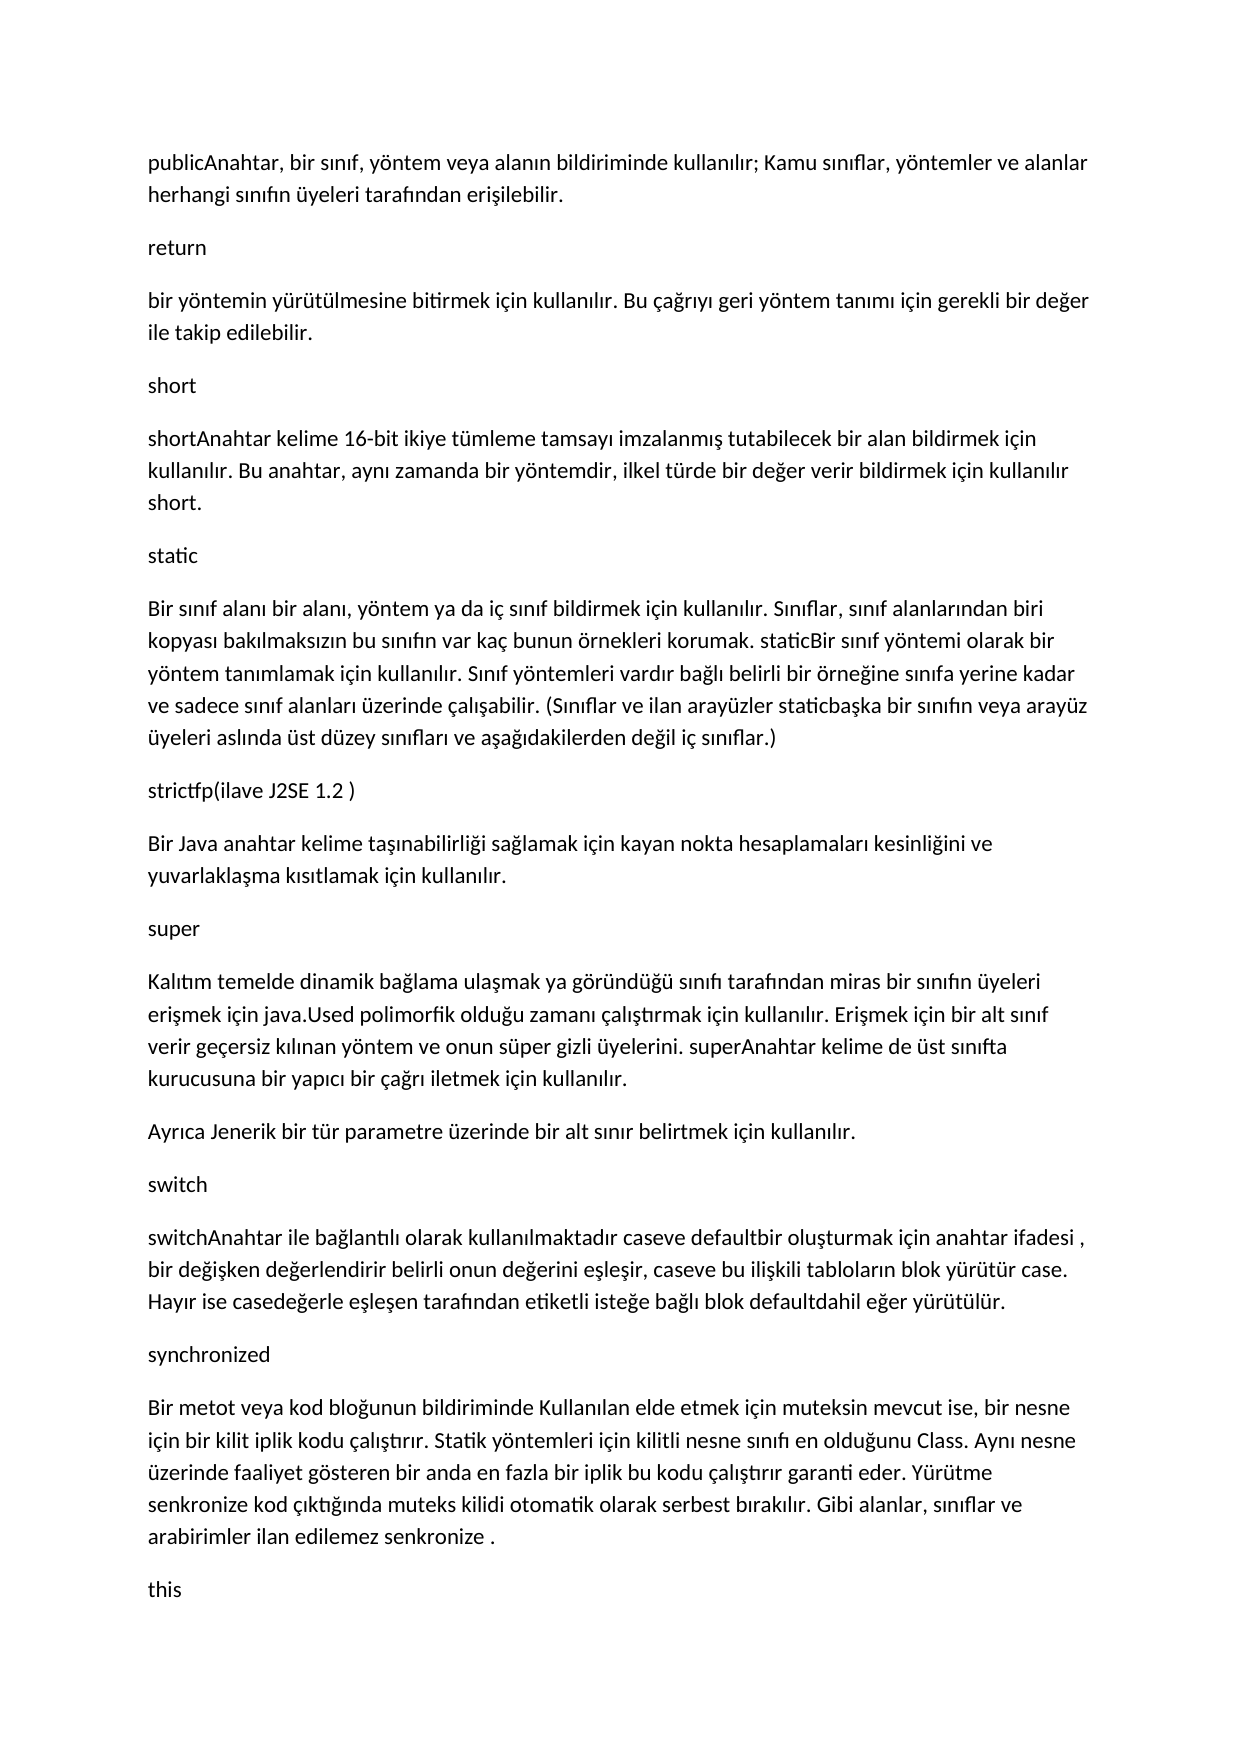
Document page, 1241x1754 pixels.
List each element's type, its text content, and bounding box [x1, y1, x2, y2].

text super [148, 914, 1093, 942]
text synchronized [148, 1341, 1093, 1368]
text this [148, 1575, 1093, 1603]
text Ayrıca Jenerik bir tür parametre üzerinde bir alt sınır belirtmek için kullanılır. [148, 1117, 1093, 1145]
text Bir Java anahtar kelime taşınabilirliği sağlamak için kayan nokta hesaplamaları kesinliğini ve yuvarlaklaşma kısıtlamak için kullanılır. [148, 829, 1093, 889]
text publicAnahtar, bir sınıf, yöntem veya alanın bildiriminde kullanılır; Kamu sınıflar, yöntemler ve alanlar herhangi sınıfın üyeleri tarafından erişilebilir. [148, 148, 1093, 208]
text switch [148, 1170, 1093, 1198]
text Bir metot veya kod bloğunun bildiriminde Kullanılan elde etmek için muteksin mevcut ise, bir nesne için bir kilit iplik kodu çalıştırır. Statik yöntemleri için kilitli nesne sınıfı en olduğunu Class. Aynı nesne üzerinde faaliyet gösteren bir anda en fazla bir iplik bu kodu çalıştırır garanti eder. Yürütme senkronize kod çıktığında muteks kilidi otomatik olarak serbest bırakılır. Gibi alanlar, sınıflar ve arabirimler ilan edilemez senkronize . [148, 1393, 1093, 1550]
text bir yöntemin yürütülmesine bitirmek için kullanılır. Bu çağrıyı geri yöntem tanımı için gerekli bir değer ile takip edilebilir. [148, 286, 1093, 346]
text static [148, 541, 1093, 569]
text Bir sınıf alanı bir alanı, yöntem ya da iç sınıf bildirmek için kullanılır. Sınıflar, sınıf alanlarından biri kopyası bakılmaksızın bu sınıfın var kaç bunun örnekleri korumak. staticBir sınıf yöntemi olarak bir yöntem tanımlamak için kullanılır. Sınıf yöntemleri vardır bağlı belirli bir örneğine sınıfa yerine kadar ve sadece sınıf alanları üzerinde çalışabilir. (Sınıflar ve ilan arayüzler staticbaşka bir sınıfın veya arayüz üyeleri aslında üst düzey sınıfları ve aşağıdakilerden değil iç sınıflar.) [148, 594, 1093, 751]
text shortAnahtar kelime 16-bit ikiye tümleme tamsayı imzalanmış tutabilecek bir alan bildirmek için kullanılır. Bu anahtar, aynı zamanda bir yöntemdir, ilkel türde bir değer verir bildirmek için kullanılır short. [148, 424, 1093, 516]
text Kalıtım temelde dinamik bağlama ulaşmak ya göründüğü sınıfı tarafından miras bir sınıfın üyeleri erişmek için java.Used polimorfik olduğu zamanı çalıştırmak için kullanılır. Erişmek için bir alt sınıf verir geçersiz kılınan yöntem ve onun süper gizli üyelerini. superAnahtar kelime de üst sınıfta kurucusuna bir yapıcı bir çağrı iletmek için kullanılır. [148, 967, 1093, 1092]
text return [148, 233, 1093, 261]
text strictfp(ilave J2SE 1.2 ) [148, 776, 1093, 804]
text switchAnahtar ile bağlantılı olarak kullanılmaktadır caseve defaultbir oluşturmak için anahtar ifadesi , bir değişken değerlendirir belirli onun değerini eşleşir, caseve bu ilişkili tabloların blok yürütür case. Hayır ise casedeğerle eşleşen tarafından etiketli isteğe bağlı blok defaultdahil eğer yürütülür. [148, 1223, 1093, 1316]
text short [148, 371, 1093, 399]
